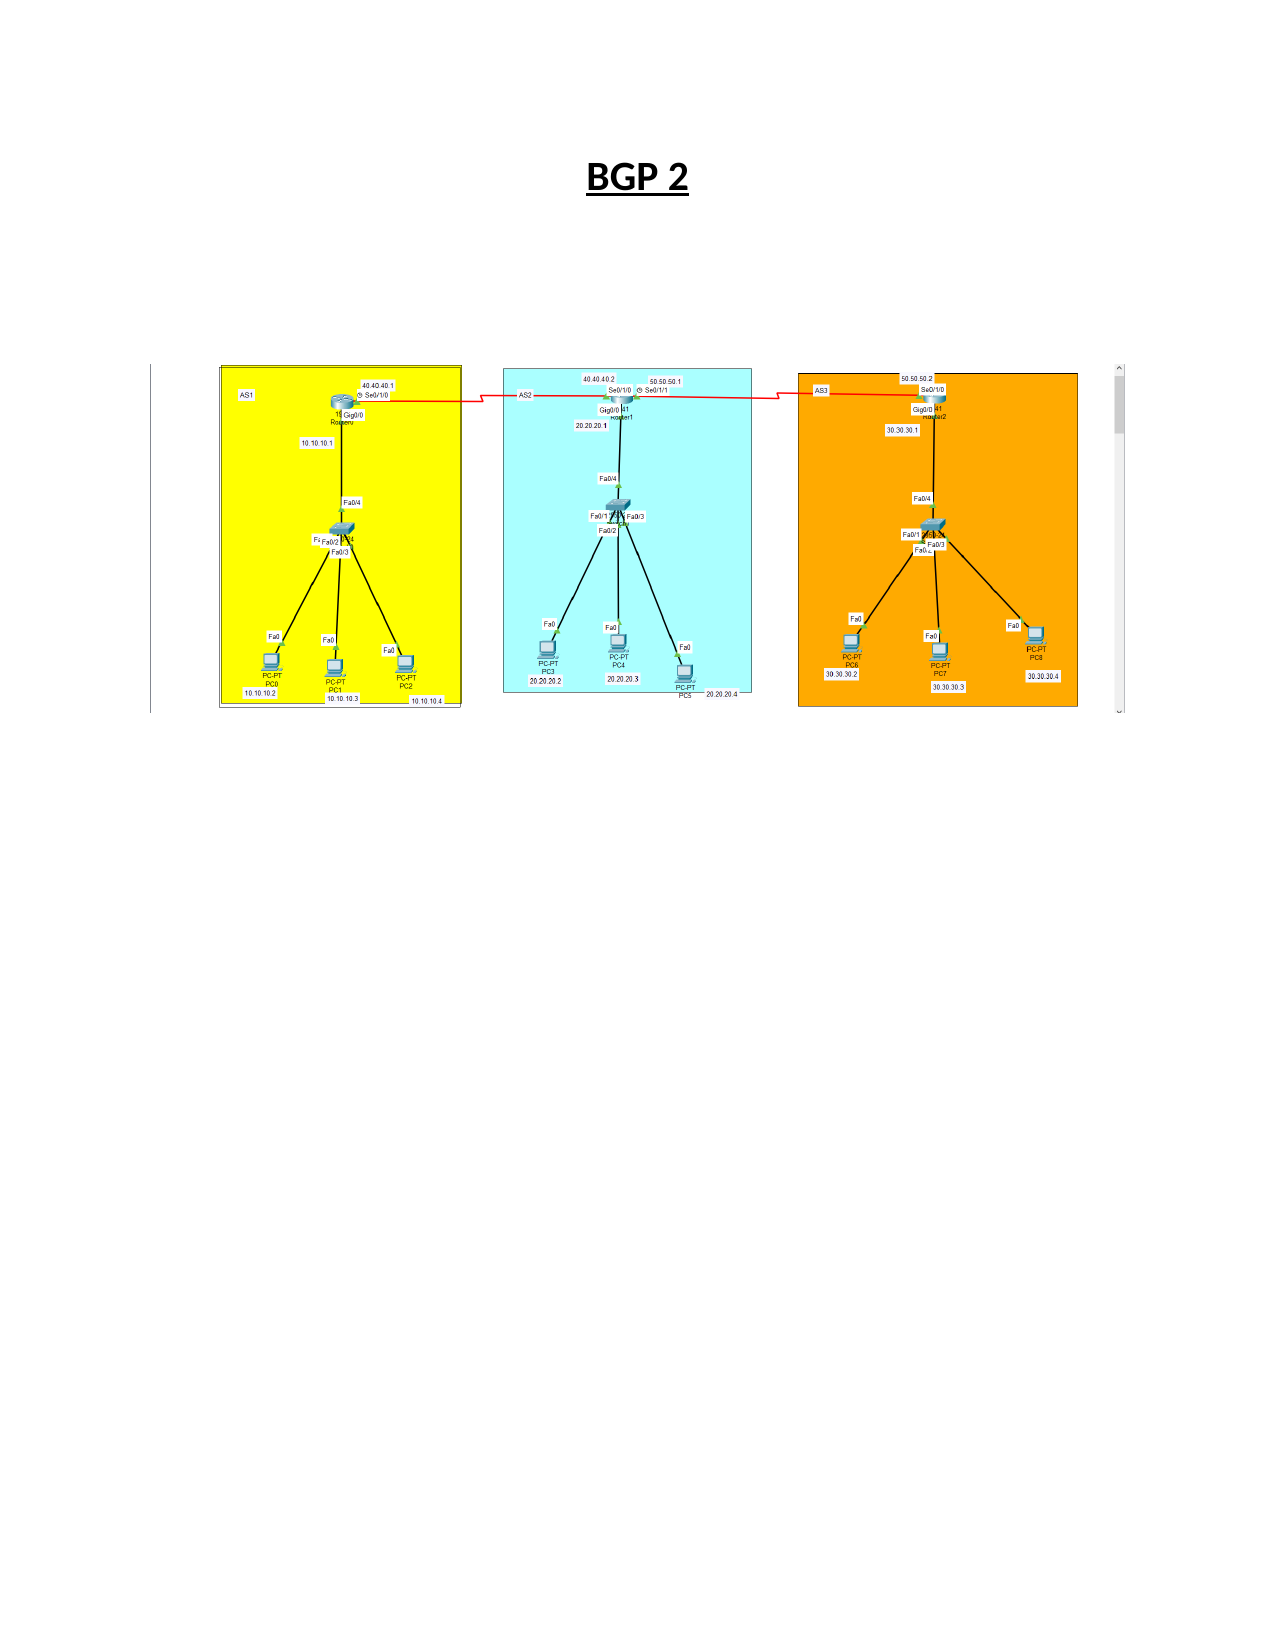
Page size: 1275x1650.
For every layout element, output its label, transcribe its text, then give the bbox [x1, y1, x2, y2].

picture [150, 364, 1125, 713]
text BGP 2 [150, 150, 1125, 201]
